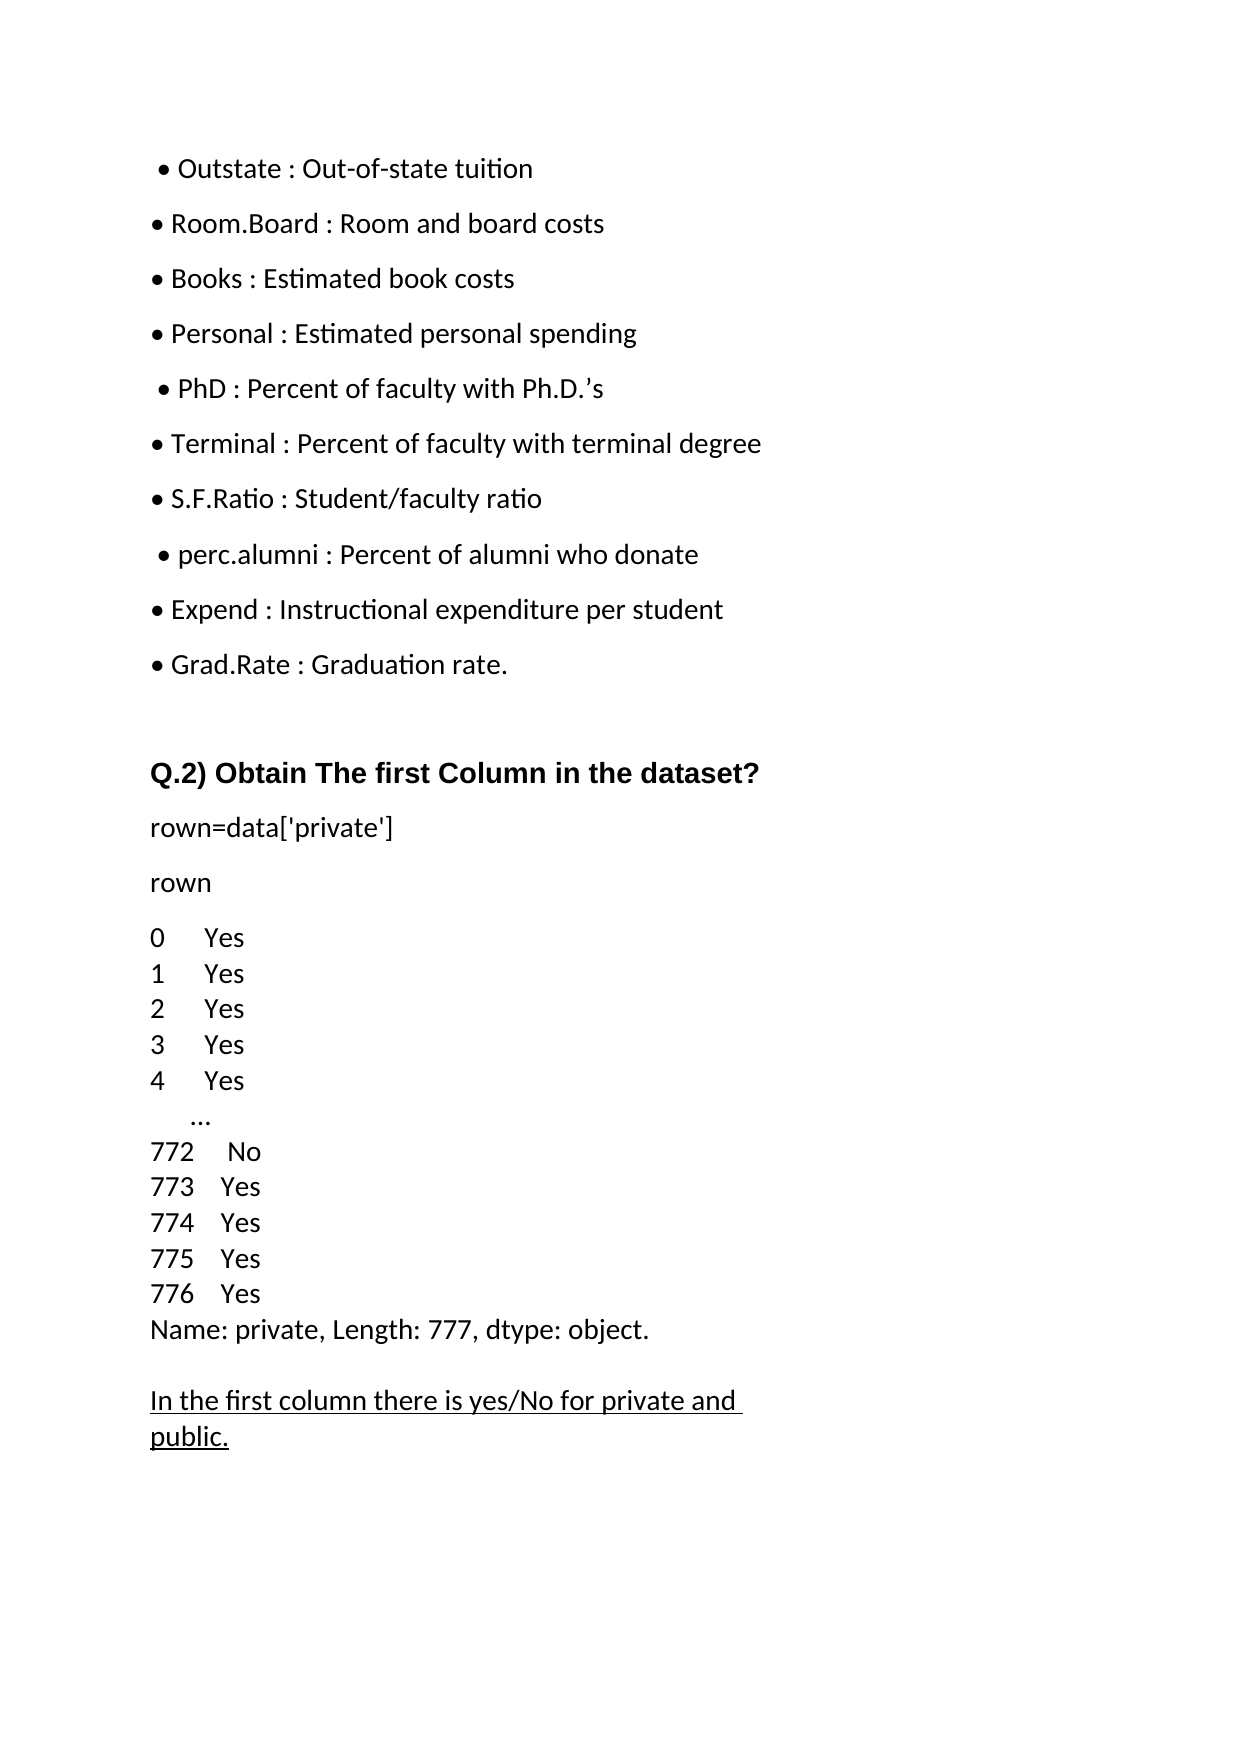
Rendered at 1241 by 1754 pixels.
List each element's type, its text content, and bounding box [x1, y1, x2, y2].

text • S.F.Ratio : Student/faculty ratio [150, 481, 1090, 516]
text public. [150, 1418, 1090, 1453]
text 0 Yes [150, 919, 1090, 955]
text 2 Yes [150, 990, 1090, 1026]
text rown [150, 864, 1090, 900]
text 774 Yes [150, 1204, 1090, 1240]
text • PhD : Percent of faculty with Ph.D.’s [150, 370, 1090, 406]
text • Personal : Estimated personal spending [150, 315, 1090, 351]
text 773 Yes [150, 1168, 1090, 1204]
text ... [150, 1097, 1090, 1133]
text • perc.alumni : Percent of alumni who donate [150, 536, 1090, 571]
text Name: private, Length: 777, dtype: object. [150, 1311, 1090, 1347]
text • Grad.Rate : Graduation rate. [150, 646, 1090, 682]
text • Books : Estimated book costs [150, 260, 1090, 296]
text 776 Yes [150, 1275, 1090, 1311]
text 1 Yes [150, 955, 1090, 990]
text • Room.Board : Room and board costs [150, 205, 1090, 241]
text rown=data['private'] [150, 809, 1090, 844]
text Q.2) Obtain The first Column in the dataset? [150, 756, 1090, 790]
text 772 No [150, 1133, 1090, 1168]
text 3 Yes [150, 1026, 1090, 1062]
text In the first column there is yes/No for private and [150, 1382, 1090, 1418]
text • Outstate : Out-of-state tuition [150, 150, 1090, 186]
text 4 Yes [150, 1062, 1090, 1097]
text 775 Yes [150, 1240, 1090, 1275]
text • Terminal : Percent of faculty with terminal degree [150, 426, 1090, 461]
text • Expend : Instructional expenditure per student [150, 591, 1090, 626]
